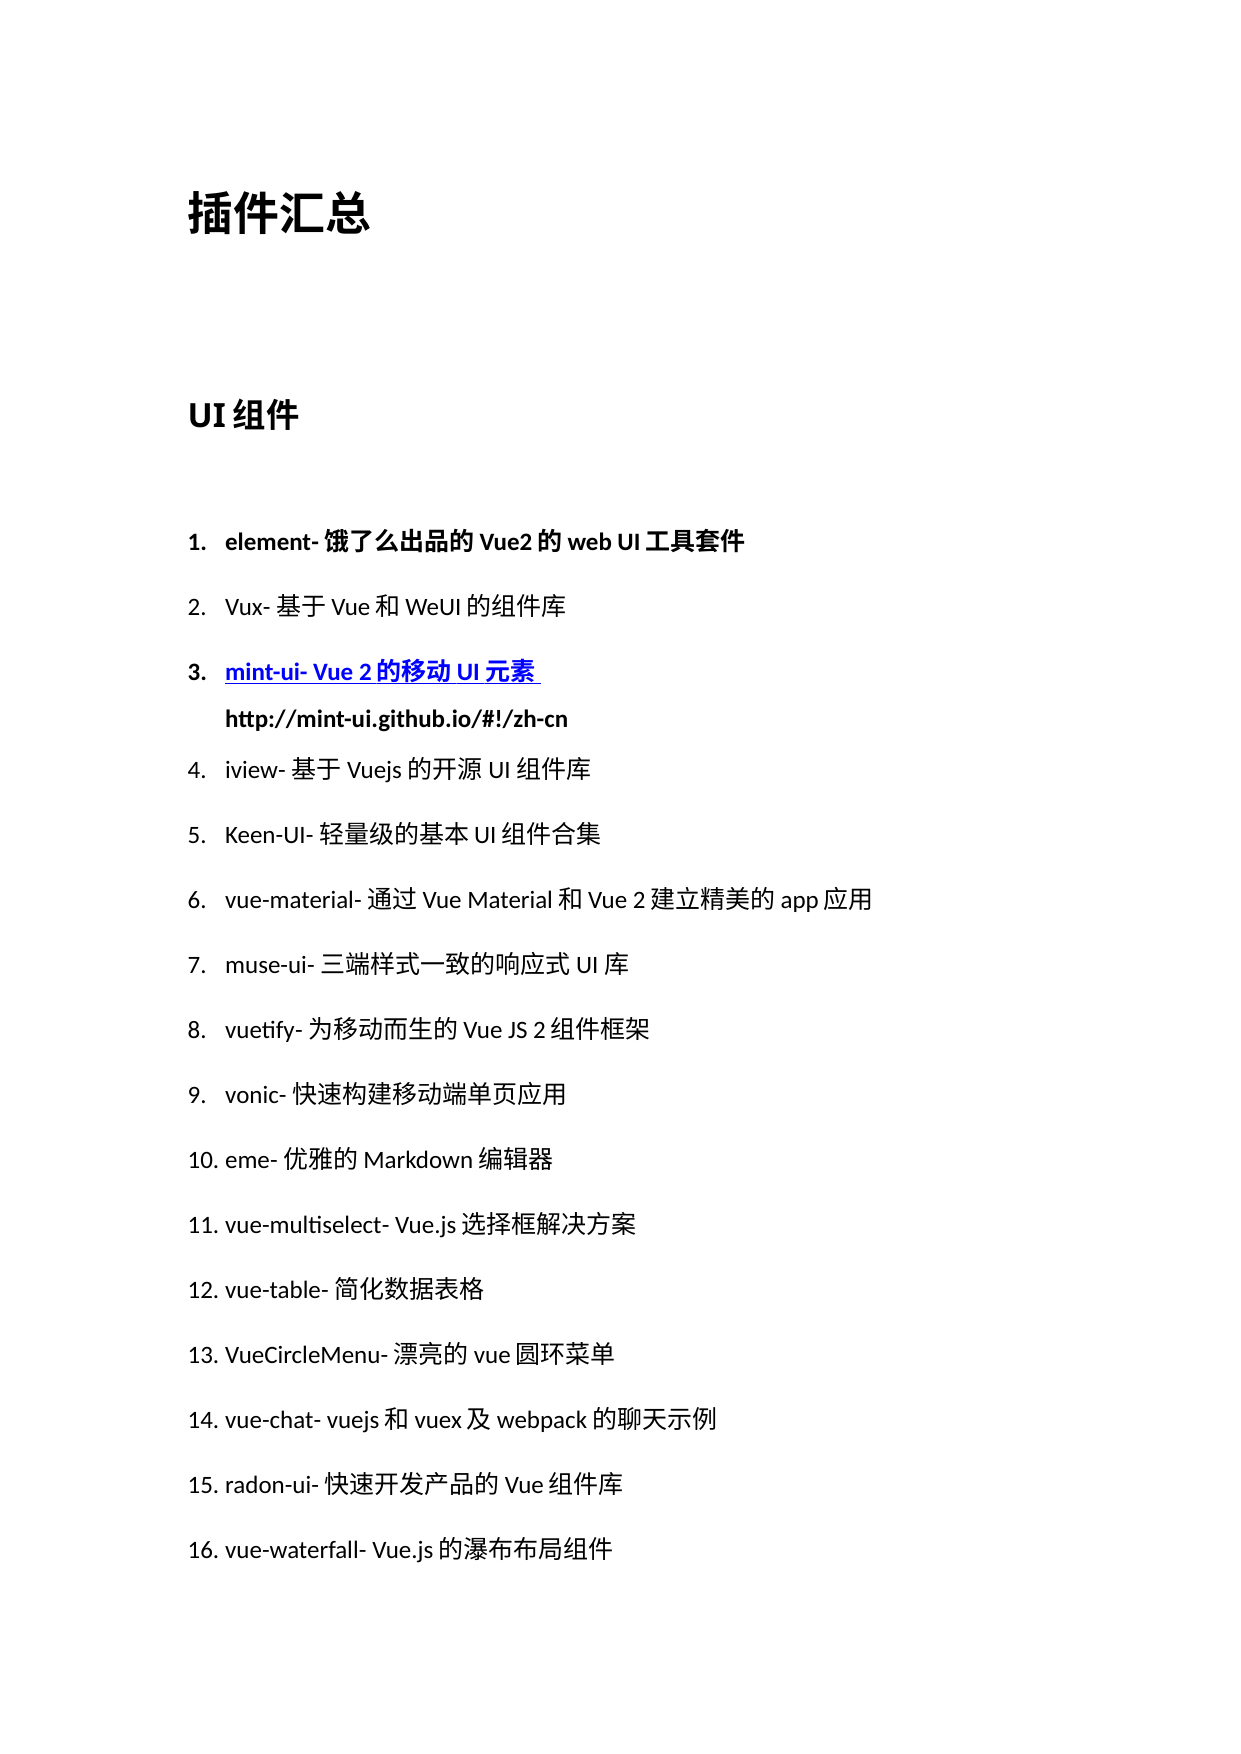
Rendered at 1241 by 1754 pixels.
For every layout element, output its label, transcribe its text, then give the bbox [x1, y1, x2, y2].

list vuetify- 为移动而生的Vue JS 2组件框架 [187, 995, 1053, 1060]
list vue-chat- vuejs和vuex及webpack的聊天示例 [187, 1385, 1053, 1450]
subtitle UI组件 [187, 380, 1053, 445]
list vue-material- 通过Vue Material和Vue 2建立精美的app应用 [187, 865, 1053, 930]
list iview- 基于 Vuejs 的开源 UI 组件库 [187, 735, 1053, 800]
list Vux- 基于Vue和WeUI的组件库 [187, 572, 1053, 637]
list vue-table- 简化数据表格 [187, 1255, 1053, 1320]
list vue-multiselect- Vue.js选择框解决方案 [187, 1190, 1053, 1255]
list http://mint-ui.github.io/#!/zh-cn [225, 702, 1053, 735]
subtitle 插件汇总 [187, 162, 1053, 259]
list radon-ui- 快速开发产品的Vue组件库 [187, 1450, 1053, 1515]
list vonic- 快速构建移动端单页应用 [187, 1060, 1053, 1125]
list vue-waterfall- Vue.js的瀑布布局组件 [187, 1515, 1053, 1580]
list eme- 优雅的Markdown编辑器 [187, 1125, 1053, 1190]
list mint-ui- Vue 2的移动UI元素 [187, 637, 1053, 702]
list Keen-UI- 轻量级的基本UI组件合集 [187, 800, 1053, 865]
list VueCircleMenu- 漂亮的vue圆环菜单 [187, 1320, 1053, 1385]
list element- 饿了么出品的Vue2的web UI工具套件 [187, 507, 1053, 572]
list muse-ui- 三端样式一致的响应式 UI 库 [187, 930, 1053, 995]
